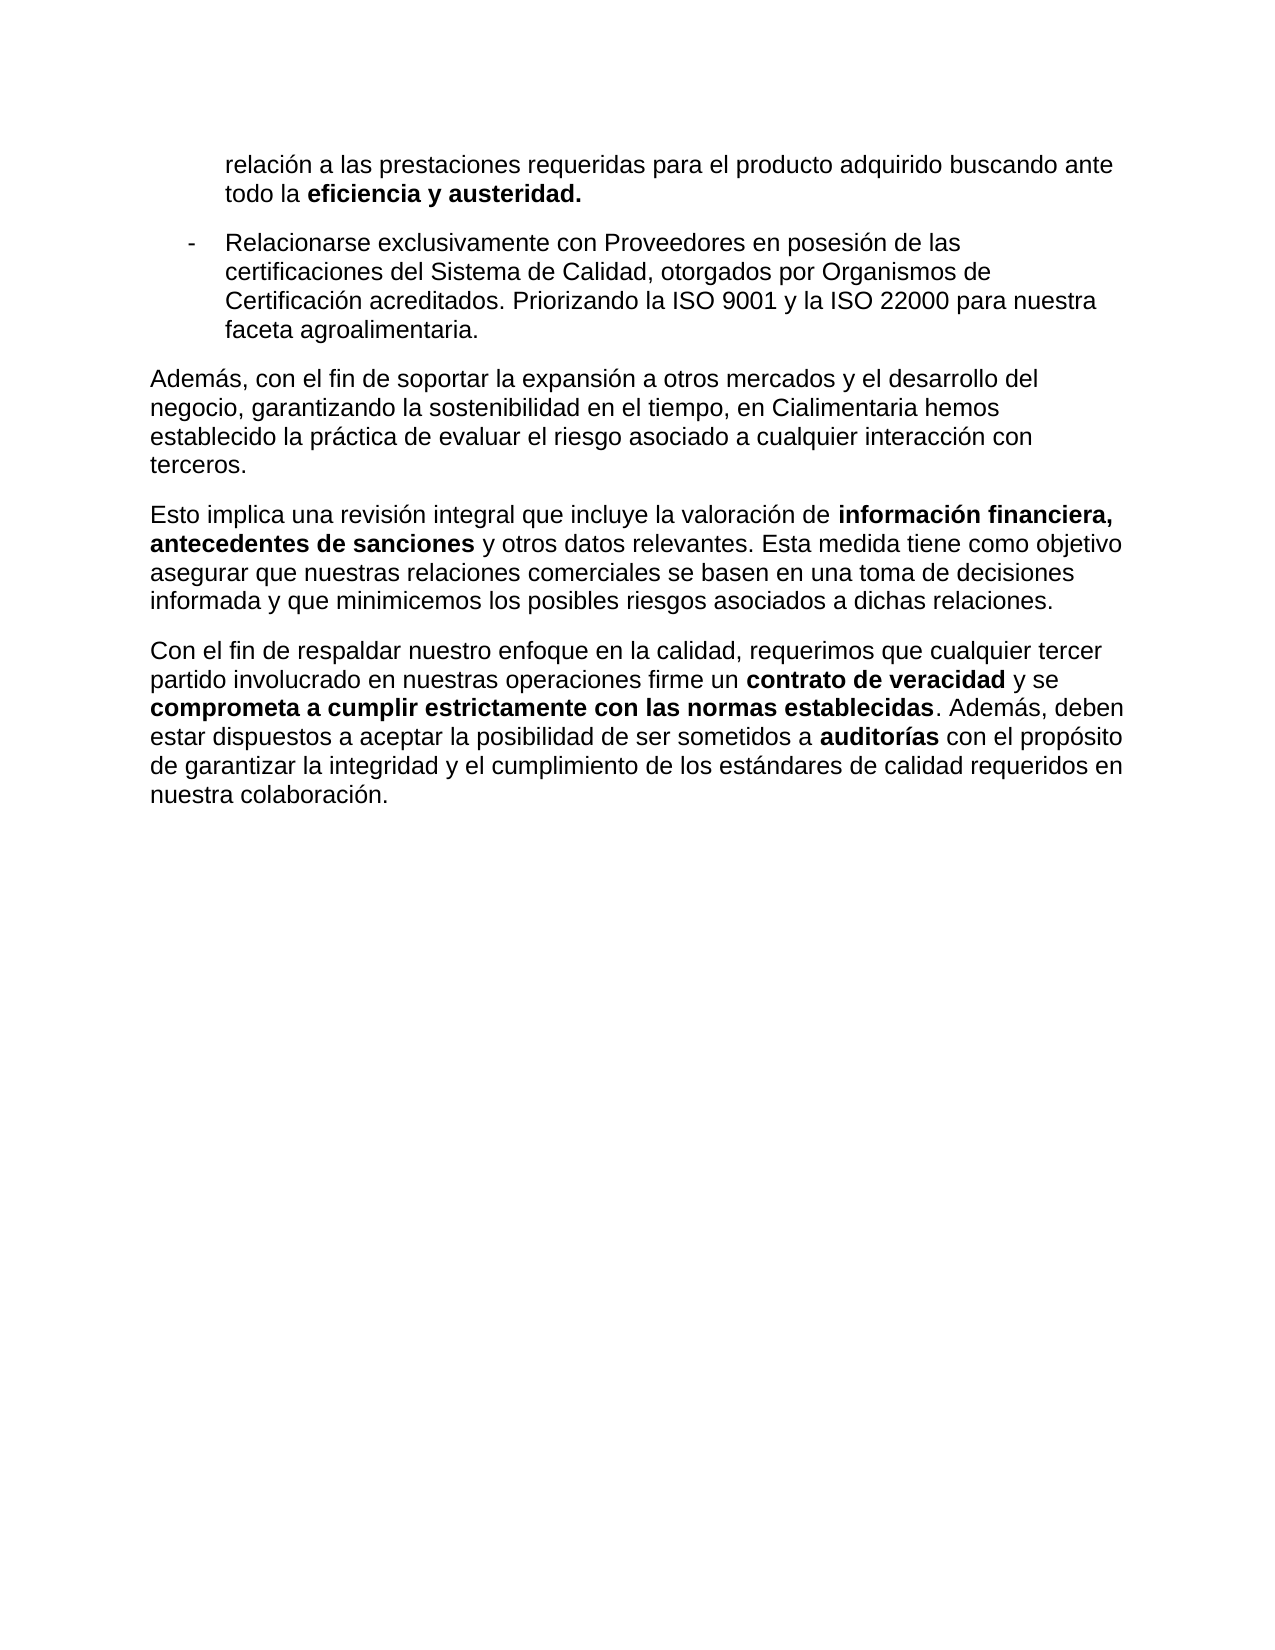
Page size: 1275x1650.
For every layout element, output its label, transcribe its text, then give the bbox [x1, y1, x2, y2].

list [187, 150, 1125, 207]
text Esto implica una revisión integral que incluye la valoración de información financiera, antecedentes de sanciones y otros datos relevantes. Esta medida tiene como objetivo asegurar que nuestras relaciones comerciales se basen en una toma de decisiones informada y que minimicemos los posibles riesgos asociados a dichas relaciones. [150, 500, 1125, 615]
text Con el fin de respaldar nuestro enfoque en la calidad, requerimos que cualquier tercer partido involucrado en nuestras operaciones firme un contrato de veracidad y se comprometa a cumplir estrictamente con las normas establecidas. Además, deben estar dispuestos a aceptar la posibilidad de ser sometidos a auditorías con el propósito de garantizar la integridad y el cumplimiento de los estándares de calidad requeridos en nuestra colaboración. [150, 636, 1125, 808]
list Relacionarse exclusivamente con Proveedores en posesión de las certificaciones del Sistema de Calidad, otorgados por Organismos de Certificación acreditados. Priorizando la ISO 9001 y la ISO 22000 para nuestra faceta agroalimentaria. [187, 228, 1125, 343]
text Además, con el fin de soportar la expansión a otros mercados y el desarrollo del negocio, garantizando la sostenibilidad en el tiempo, en Cialimentaria hemos establecido la práctica de evaluar el riesgo asociado a cualquier interacción con terceros. [150, 364, 1125, 479]
